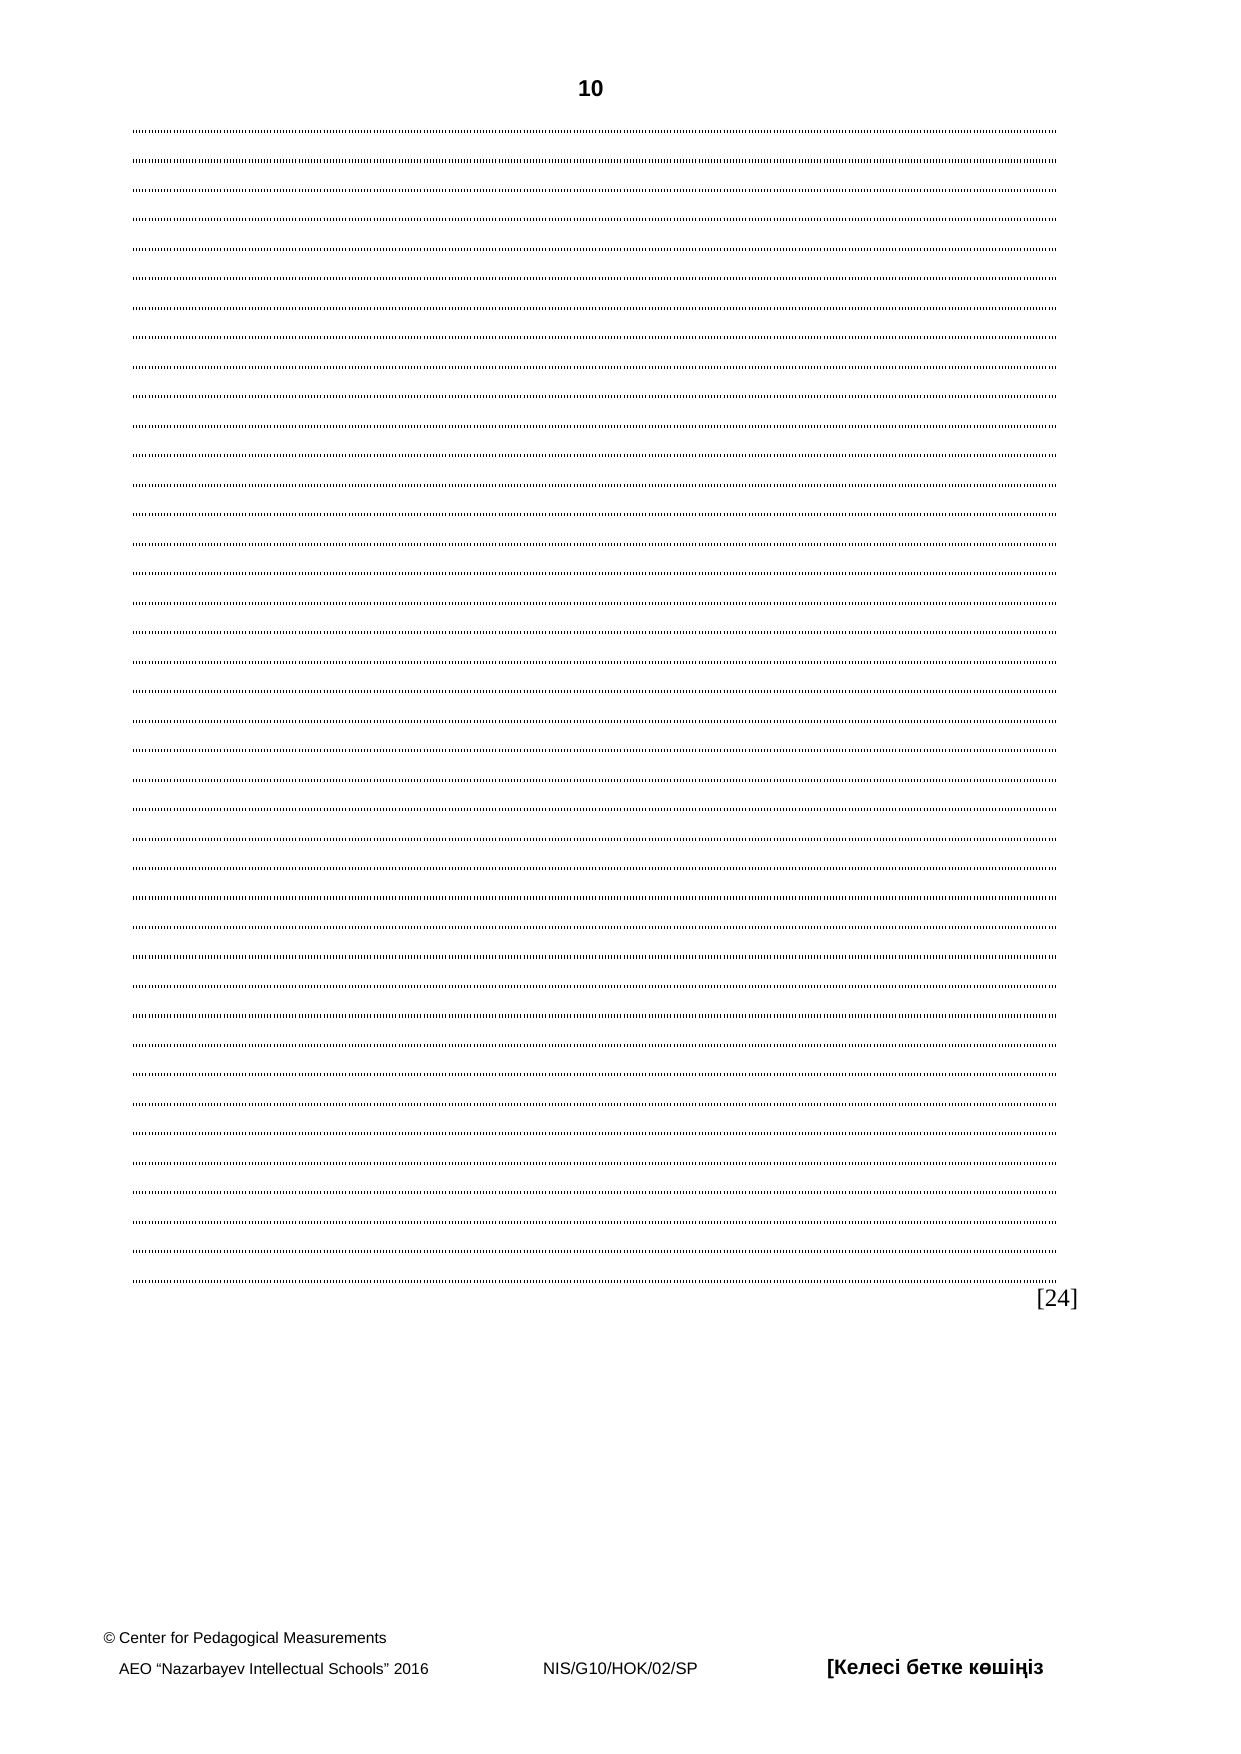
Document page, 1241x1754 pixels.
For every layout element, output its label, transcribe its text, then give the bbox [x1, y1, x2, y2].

table_cell [133, 779, 1057, 808]
table_cell [133, 130, 1057, 159]
table_cell [133, 1162, 1057, 1191]
table_cell [133, 425, 1057, 454]
table_cell [133, 307, 1057, 336]
table_cell [133, 277, 1057, 307]
table_cell [133, 1044, 1057, 1073]
table_cell [133, 896, 1057, 926]
table_cell [133, 454, 1057, 484]
table_cell [133, 189, 1057, 218]
table_cell [133, 1132, 1057, 1162]
table_cell [133, 543, 1057, 572]
table_cell [133, 159, 1057, 189]
table_cell [133, 926, 1057, 955]
table_cell [133, 1250, 1057, 1279]
table_cell [133, 366, 1057, 395]
table_cell [133, 1191, 1057, 1221]
table_cell [133, 690, 1057, 719]
table_cell [133, 572, 1057, 602]
table_cell [133, 218, 1057, 248]
text [24] [103, 1283, 1078, 1311]
table_cell [133, 749, 1057, 778]
table_cell [133, 720, 1057, 749]
table_cell [133, 484, 1057, 513]
table_cell [133, 838, 1057, 867]
table_cell [133, 248, 1057, 277]
table_cell [133, 602, 1057, 631]
table_cell [133, 513, 1057, 543]
table_cell [133, 985, 1057, 1014]
table_cell [133, 395, 1057, 425]
table_cell [133, 661, 1057, 690]
table_cell [133, 955, 1057, 985]
table_cell [133, 631, 1057, 661]
table_cell [133, 808, 1057, 837]
table_cell [133, 1073, 1057, 1103]
table_cell [133, 867, 1057, 896]
table_cell [133, 1014, 1057, 1044]
table_cell [133, 1221, 1057, 1250]
table_cell [133, 1103, 1057, 1132]
table_cell [133, 336, 1057, 366]
